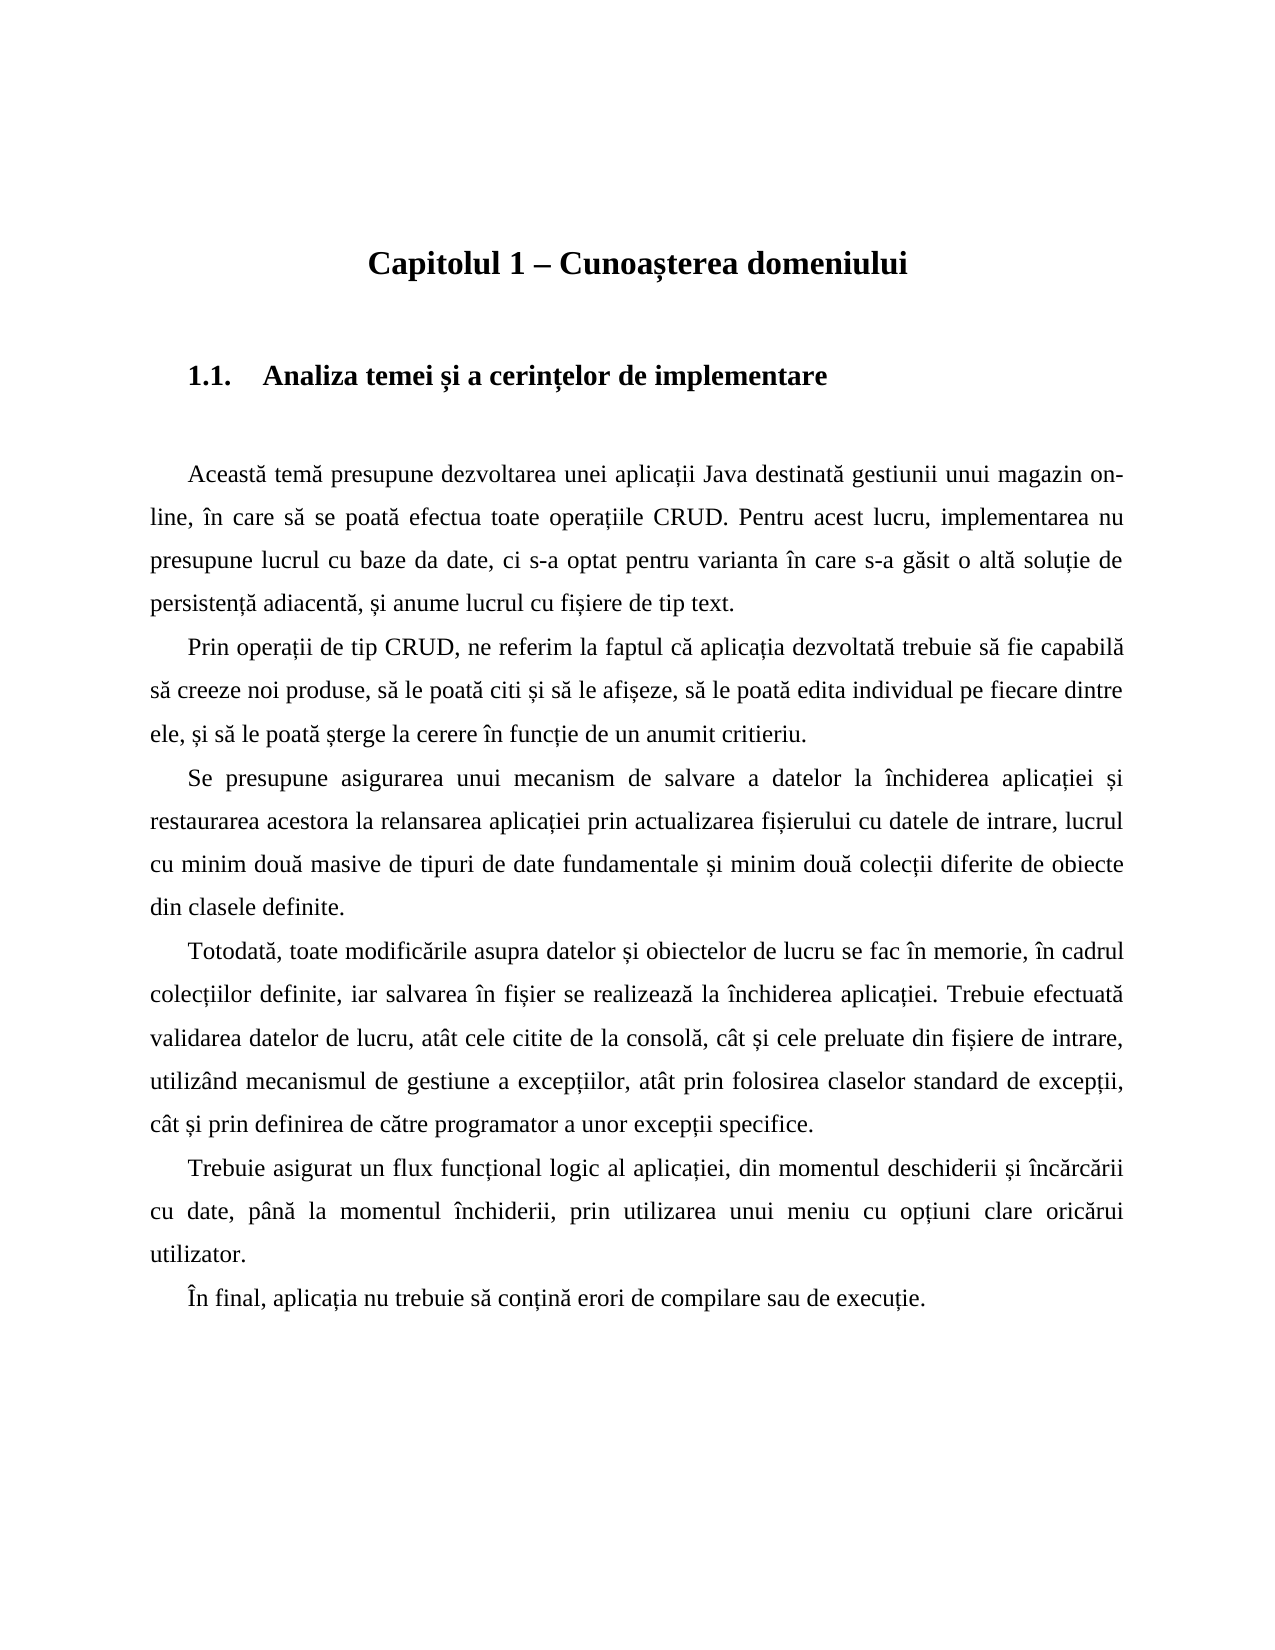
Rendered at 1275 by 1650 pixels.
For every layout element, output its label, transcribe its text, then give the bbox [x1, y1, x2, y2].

text Trebuie asigurat un flux funcțional logic al aplicației, din momentul deschiderii și încărcării cu date, până la momentul închiderii, prin utilizarea unui meniu cu opțiuni clare oricărui utilizator. [150, 1153, 1125, 1268]
text În final, aplicația nu trebuie să conțină erori de compilare sau de execuție. [150, 1283, 1125, 1312]
text Se presupune asigurarea unui mecanism de salvare a datelor la închiderea aplicației și restaurarea acestora la relansarea aplicației prin actualizarea fișierului cu datele de intrare, lucrul cu minim două masive de tipuri de date fundamentale și minim două colecții diferite de obiecte din clasele definite. [150, 763, 1125, 921]
text Capitolul 1 – Cunoașterea domeniului [150, 243, 1125, 282]
text Prin operații de tip CRUD, ne referim la faptul că aplicația dezvoltată trebuie să fie capabilă să creeze noi produse, să le poată citi și să le afișeze, să le poată edita individual pe fiecare dintre ele, și să le poată șterge la cerere în funcție de un anumit critieriu. [150, 632, 1125, 747]
list Analiza temei și a cerințelor de implementare [187, 358, 1125, 392]
text Totodată, toate modificările asupra datelor și obiectelor de lucru se fac în memorie, în cadrul colecțiilor definite, iar salvarea în fișier se realizează la închiderea aplicației. Trebuie efectuată validarea datelor de lucru, atât cele citite de la consolă, cât și cele preluate din fișiere de intrare, utilizând mecanismul de gestiune a excepțiilor, atât prin folosirea claselor standard de excepții, cât și prin definirea de către programator a unor excepții specifice. [150, 936, 1125, 1138]
text Această temă presupune dezvoltarea unei aplicații Java destinată gestiunii unui magazin on-line, în care să se poată efectua toate operațiile CRUD. Pentru acest lucru, implementarea nu presupune lucrul cu baze da date, ci s-a optat pentru varianta în care s-a găsit o altă soluție de persistență adiacentă, și anume lucrul cu fișiere de tip text. [150, 459, 1125, 617]
